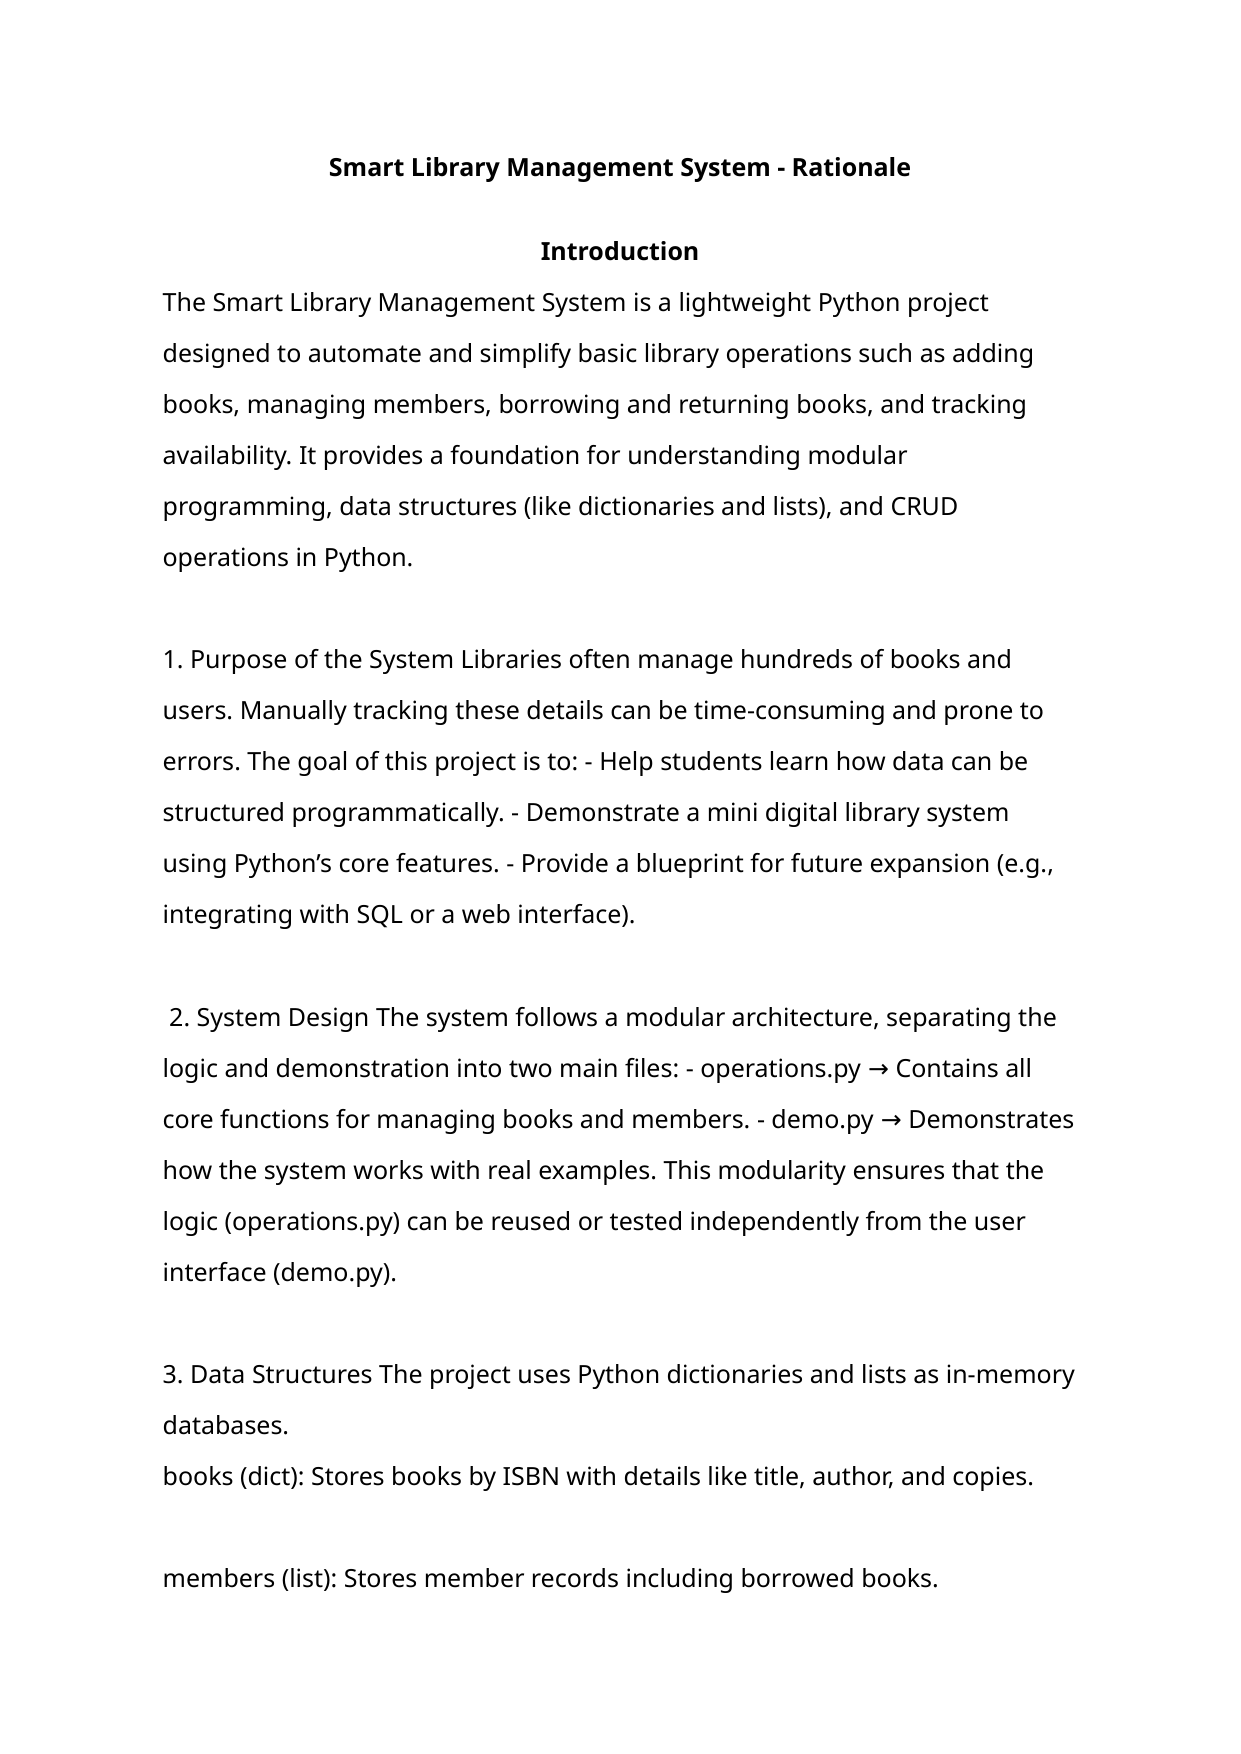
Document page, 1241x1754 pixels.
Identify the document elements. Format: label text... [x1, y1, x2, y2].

text members (list): Stores member records including borrowed books. [162, 1561, 1077, 1595]
text The Smart Library Management System is a lightweight Python project designed to automate and simplify basic library operations such as adding books, managing members, borrowing and returning books, and tracking availability. It provides a foundation for understanding modular programming, data structures (like dictionaries and lists), and CRUD operations in Python. [162, 285, 1077, 574]
text 2. System Design The system follows a modular architecture, separating the logic and demonstration into two main files: - operations.py → Contains all core functions for managing books and members. - demo.py → Demonstrates how the system works with real examples. This modularity ensures that the logic (operations.py) can be reused or tested independently from the user interface (demo.py). [162, 999, 1077, 1288]
text books (dict): Stores books by ISBN with details like title, author, and copies. [162, 1459, 1077, 1493]
text 1. Purpose of the System Libraries often manage hundreds of books and users. Manually tracking these details can be time-consuming and prone to errors. The goal of this project is to: - Help students learn how data can be structured programmatically. - Demonstrate a mini digital library system using Python’s core features. - Provide a blueprint for future expansion (e.g., integrating with SQL or a web interface). [162, 642, 1077, 931]
text Introduction [162, 234, 1077, 268]
text 3. Data Structures The project uses Python dictionaries and lists as in-memory databases. [162, 1357, 1077, 1442]
text Smart Library Management System - Rationale [163, 150, 1077, 184]
